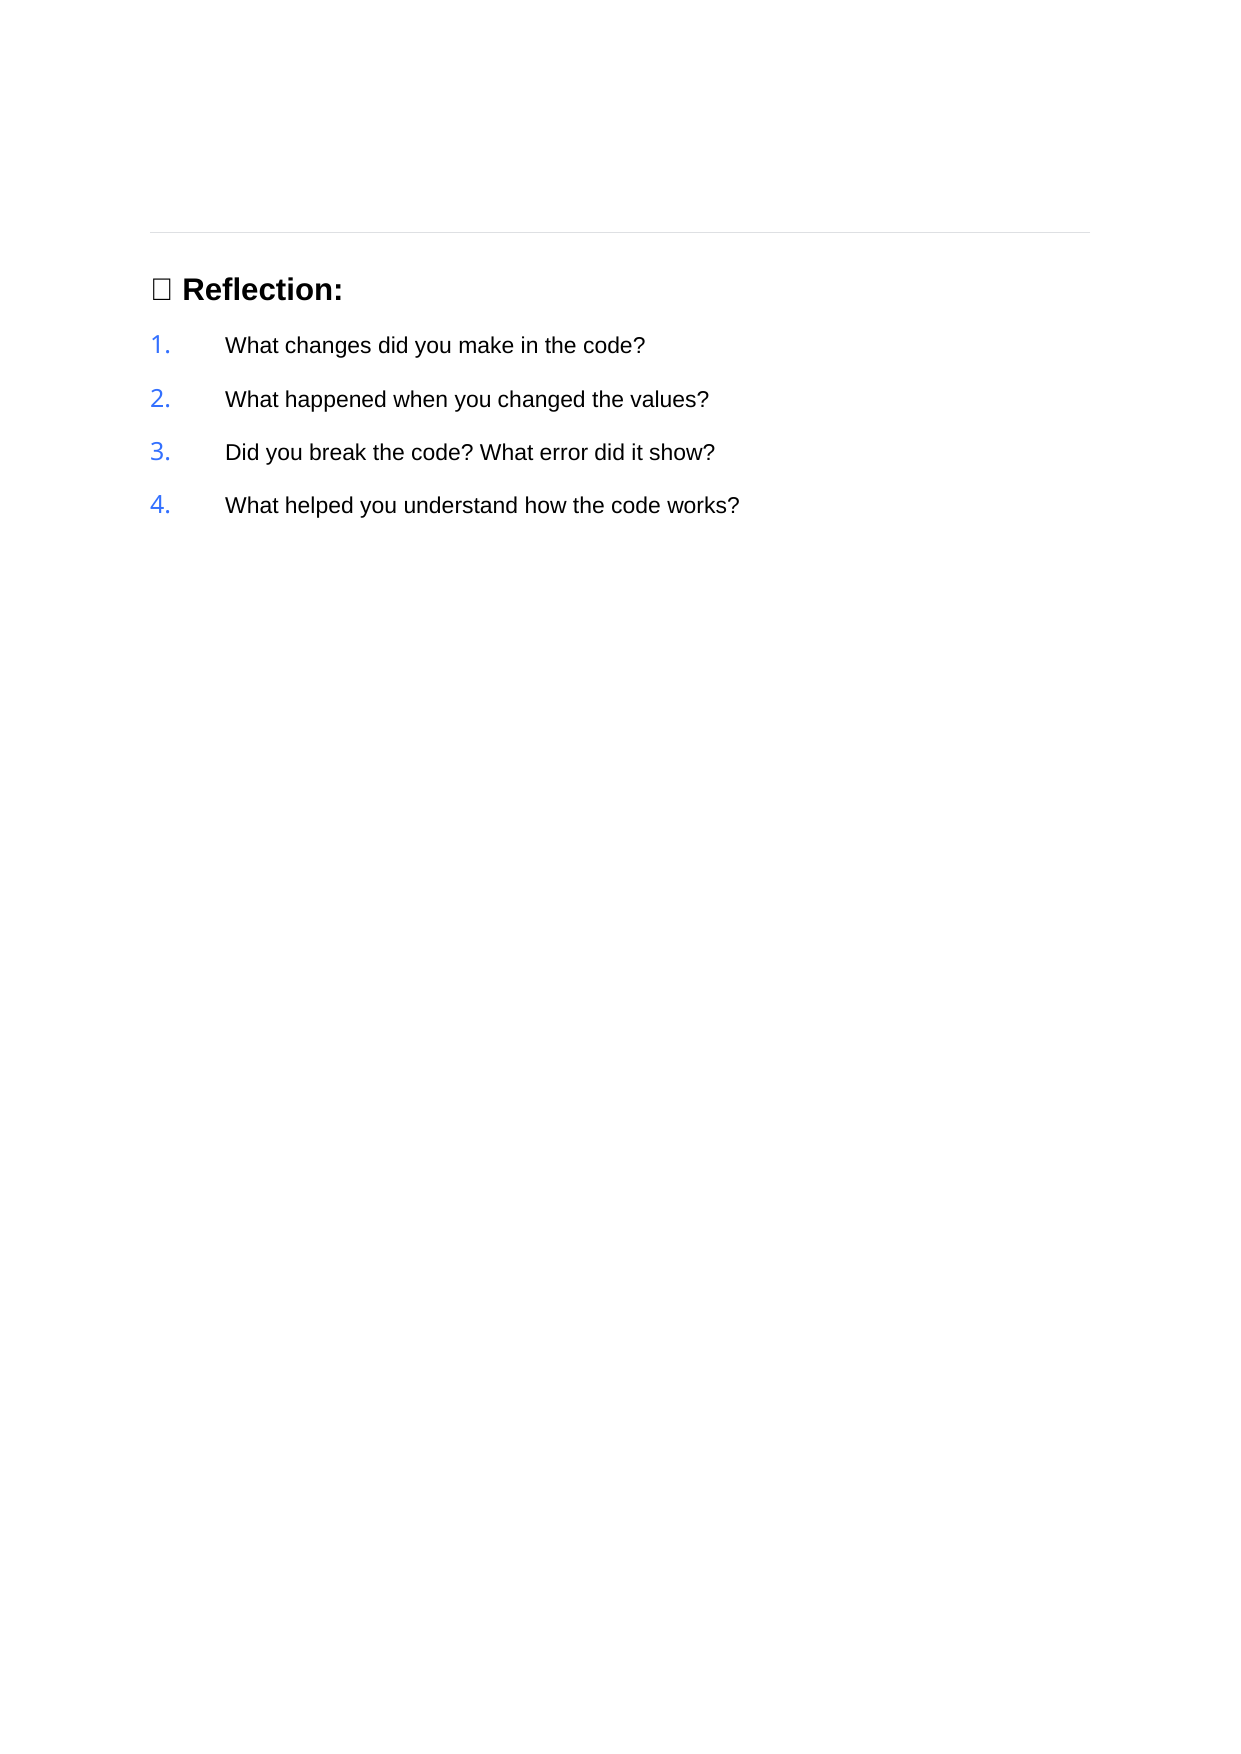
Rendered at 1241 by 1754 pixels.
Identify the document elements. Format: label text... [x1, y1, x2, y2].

list What changes did you make in the code? [150, 327, 1090, 361]
list What helped you understand how the code works? [150, 487, 1090, 521]
text 🤔 Reflection: [150, 271, 1090, 307]
list Did you break the code? What error did it show? [150, 434, 1090, 468]
list What happened when you changed the values? [150, 380, 1090, 414]
